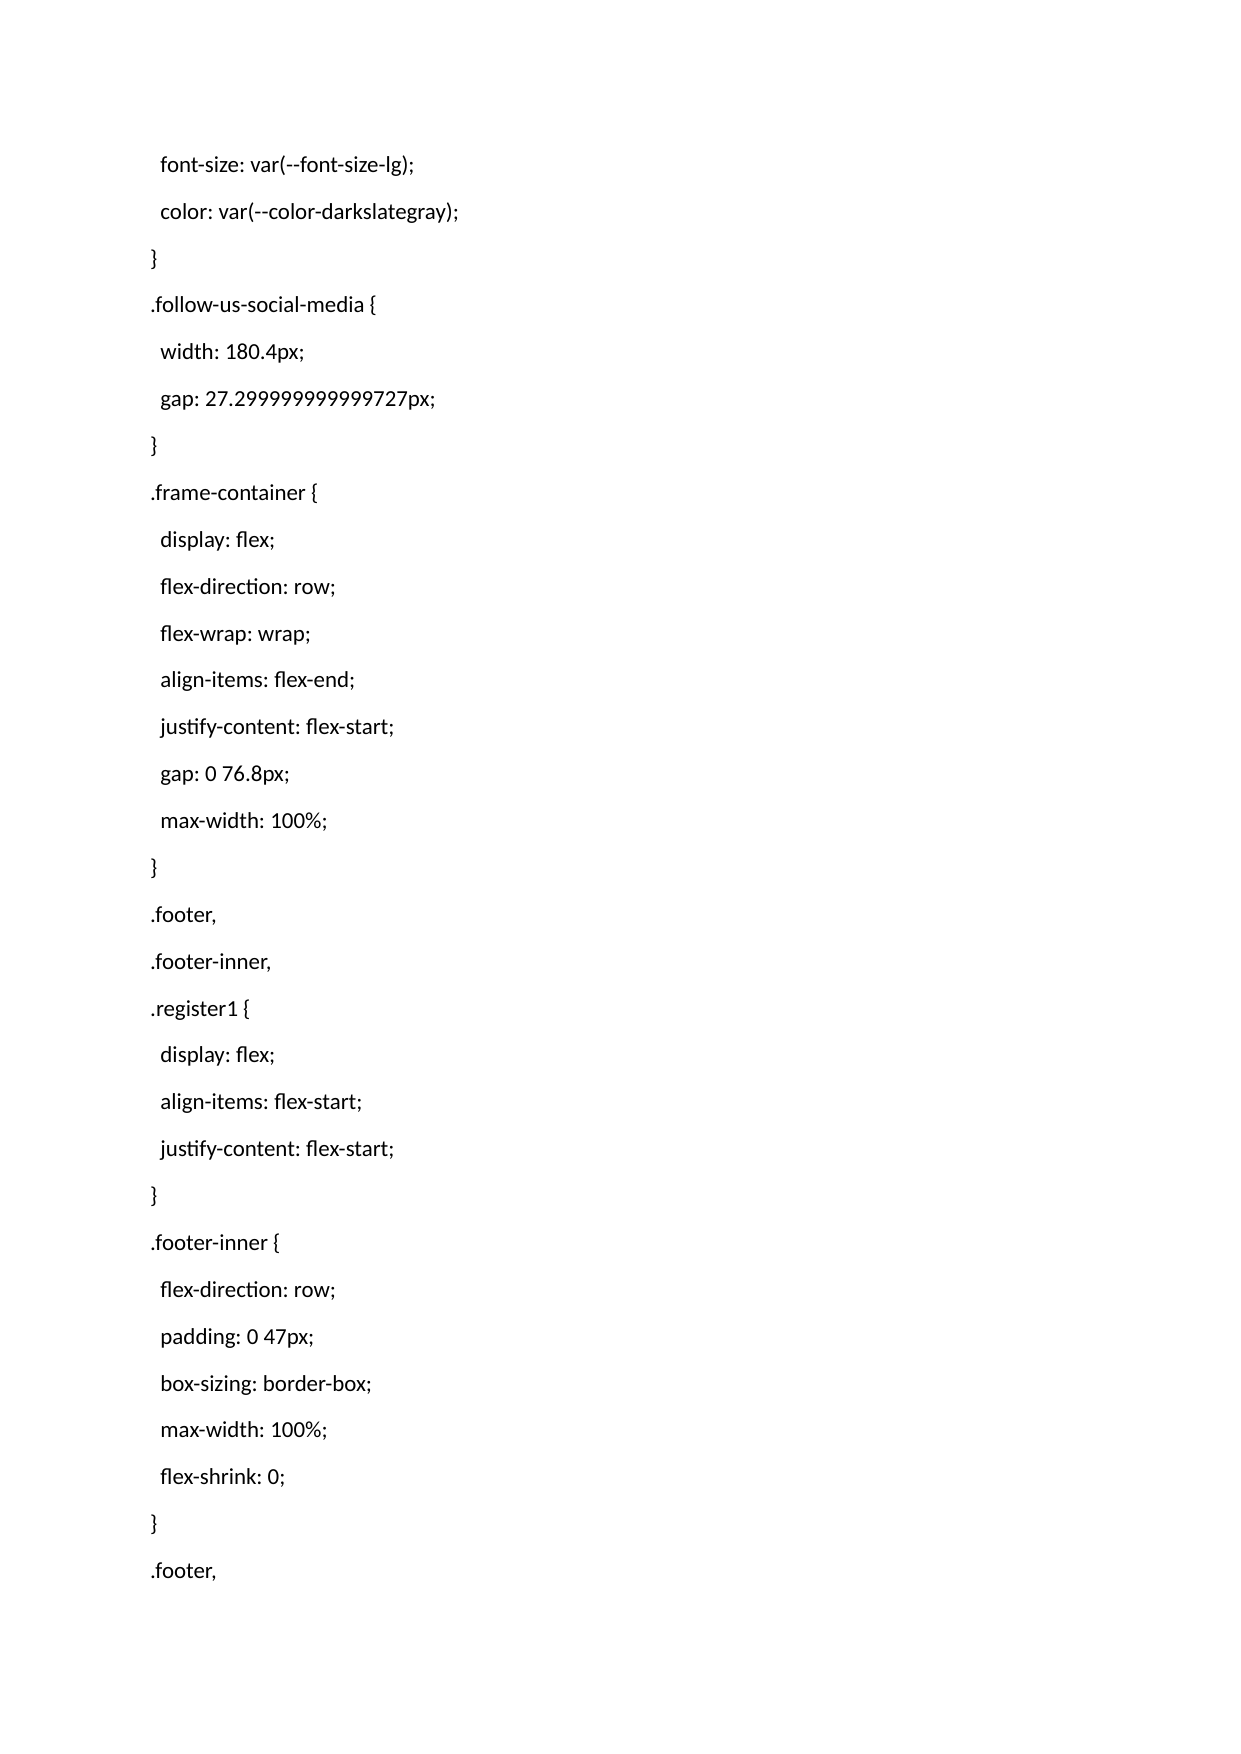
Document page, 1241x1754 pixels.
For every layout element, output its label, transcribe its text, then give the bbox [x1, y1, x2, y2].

text flex-shrink: 0; [150, 1462, 1090, 1491]
text padding: 0 47px; [150, 1322, 1090, 1350]
text } [150, 1181, 1090, 1209]
text flex-direction: row; [150, 572, 1090, 600]
text box-sizing: border-box; [150, 1369, 1090, 1397]
text .register1 { [150, 994, 1090, 1022]
text align-items: flex-start; [150, 1087, 1090, 1116]
text display: flex; [150, 1041, 1090, 1069]
text } [150, 244, 1090, 272]
text align-items: flex-end; [150, 666, 1090, 694]
text display: flex; [150, 525, 1090, 553]
text .follow-us-social-media { [150, 291, 1090, 319]
text width: 180.4px; [150, 337, 1090, 366]
text .footer-inner, [150, 947, 1090, 975]
text } [150, 853, 1090, 881]
text justify-content: flex-start; [150, 1134, 1090, 1162]
text } [150, 431, 1090, 459]
text } [150, 1509, 1090, 1537]
text gap: 27.299999999999727px; [150, 384, 1090, 412]
text .footer, [150, 1556, 1090, 1584]
text max-width: 100%; [150, 1416, 1090, 1444]
text .footer, [150, 900, 1090, 928]
text .footer-inner { [150, 1228, 1090, 1256]
text max-width: 100%; [150, 806, 1090, 834]
text color: var(--color-darkslategray); [150, 197, 1090, 225]
text .frame-container { [150, 478, 1090, 506]
text flex-direction: row; [150, 1275, 1090, 1303]
text font-size: var(--font-size-lg); [150, 150, 1090, 178]
text gap: 0 76.8px; [150, 759, 1090, 787]
text flex-wrap: wrap; [150, 619, 1090, 647]
text justify-content: flex-start; [150, 712, 1090, 741]
